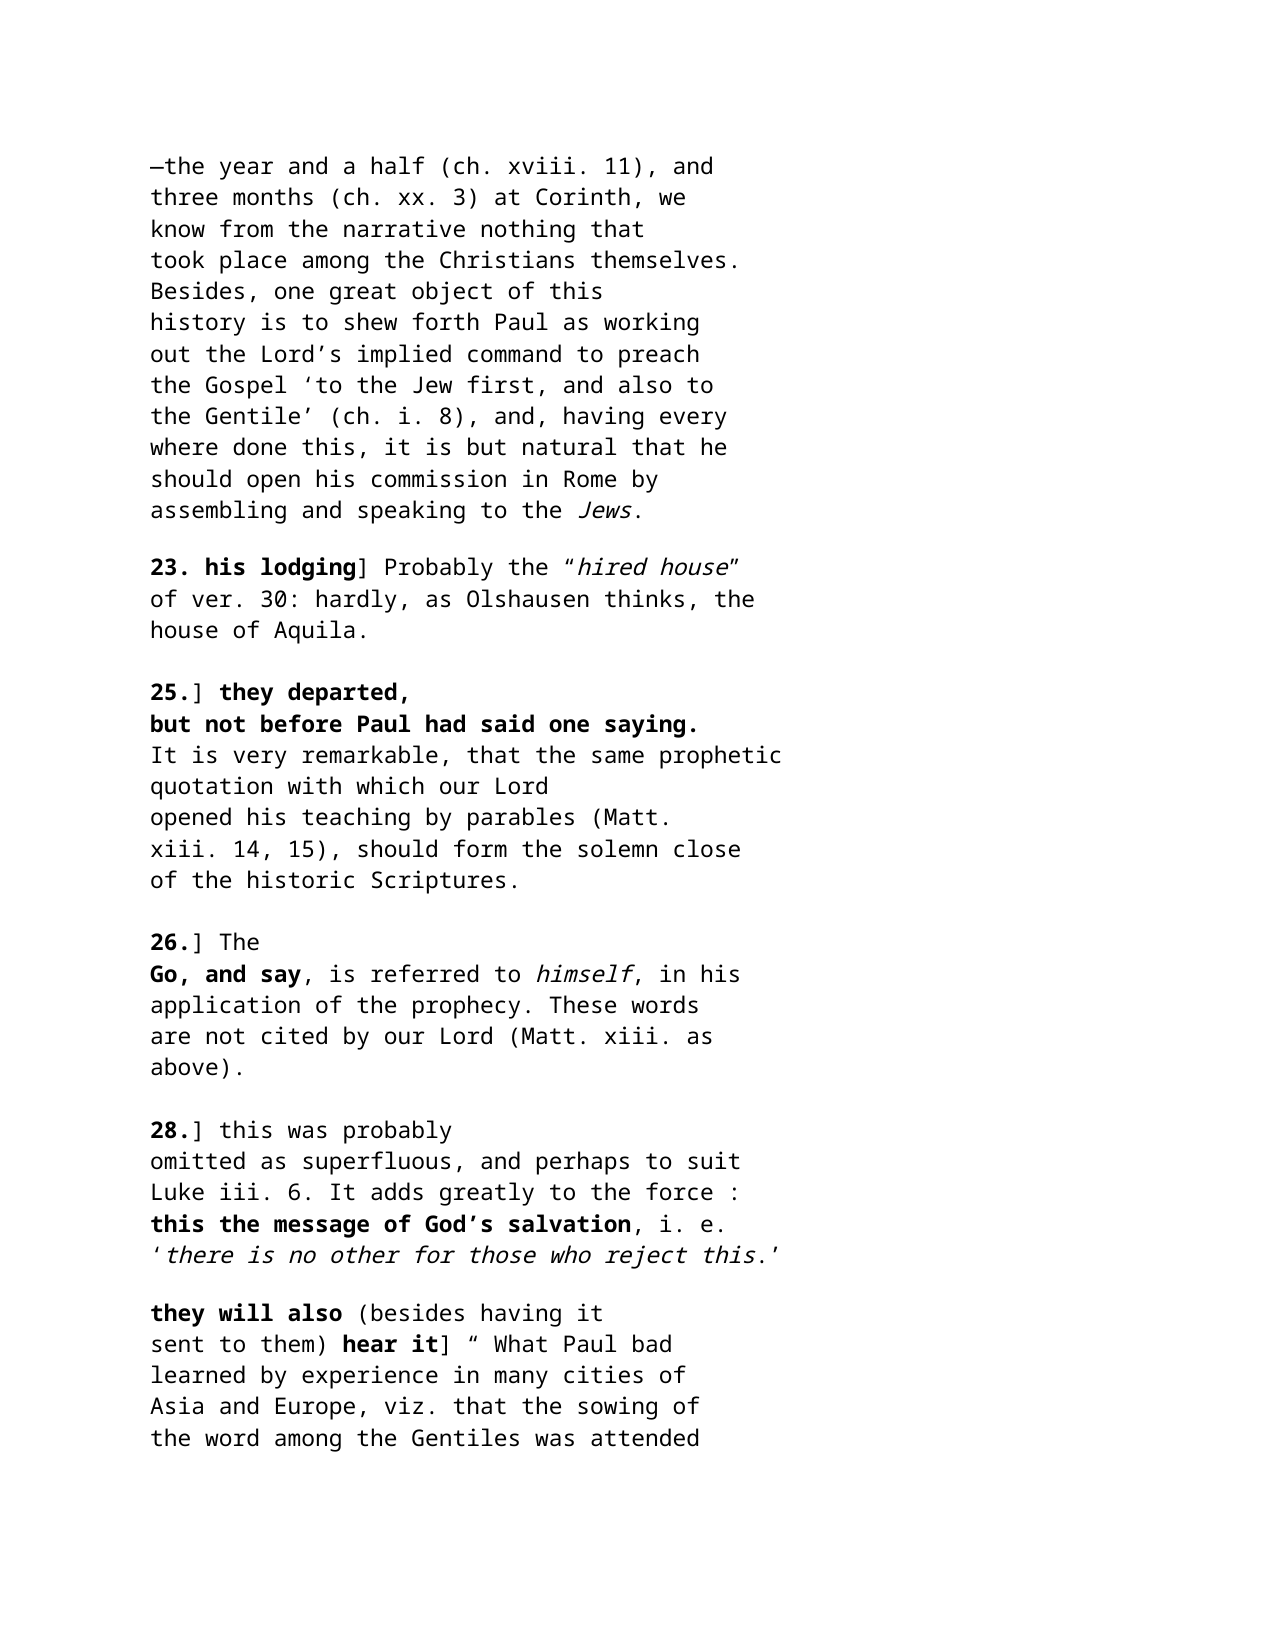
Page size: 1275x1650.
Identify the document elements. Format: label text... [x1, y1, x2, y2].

text quotation with which our Lord opened his teaching by parables (Matt. xiii. 14, 15), should form the solemn close of the historic Scriptures. [150, 770, 1125, 895]
text —the year and a half (ch. xviii. 11), and three months (ch. xx. 3) at Corinth, we know from the narrative nothing that took place among the Christians themselves. [150, 150, 1125, 275]
text 28.] this was probably omitted as superfluous, and perhaps to suit Luke iii. 6. It adds greatly to the force : this the message of God’s salvation, i. e. ‘there is no other for those who reject this.’ [150, 1114, 1125, 1296]
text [150, 1296, 1125, 1453]
text 23. his lodging] Probably the “hired house” of ver. 30: hardly, as Olshausen thinks, the house of Aquila. [150, 551, 1125, 645]
text 26.] The Go, and say, is referred to himself, in his application of the prophecy. These words are not cited by our Lord (Matt. xiii. as above). [150, 926, 1125, 1083]
text 25.] they departed, but not before Paul had said one saying. It is very remarkable, that the same prophetic [150, 676, 1125, 770]
text Besides, one great object of this history is to shew forth Paul as working out the Lord’s implied command to preach the Gospel ‘to the Jew first, and also to the Gentile’ (ch. i. 8), and, having every where done this, it is but natural that he should open his commission in Rome by assembling and speaking to the Jews. [150, 275, 1125, 551]
